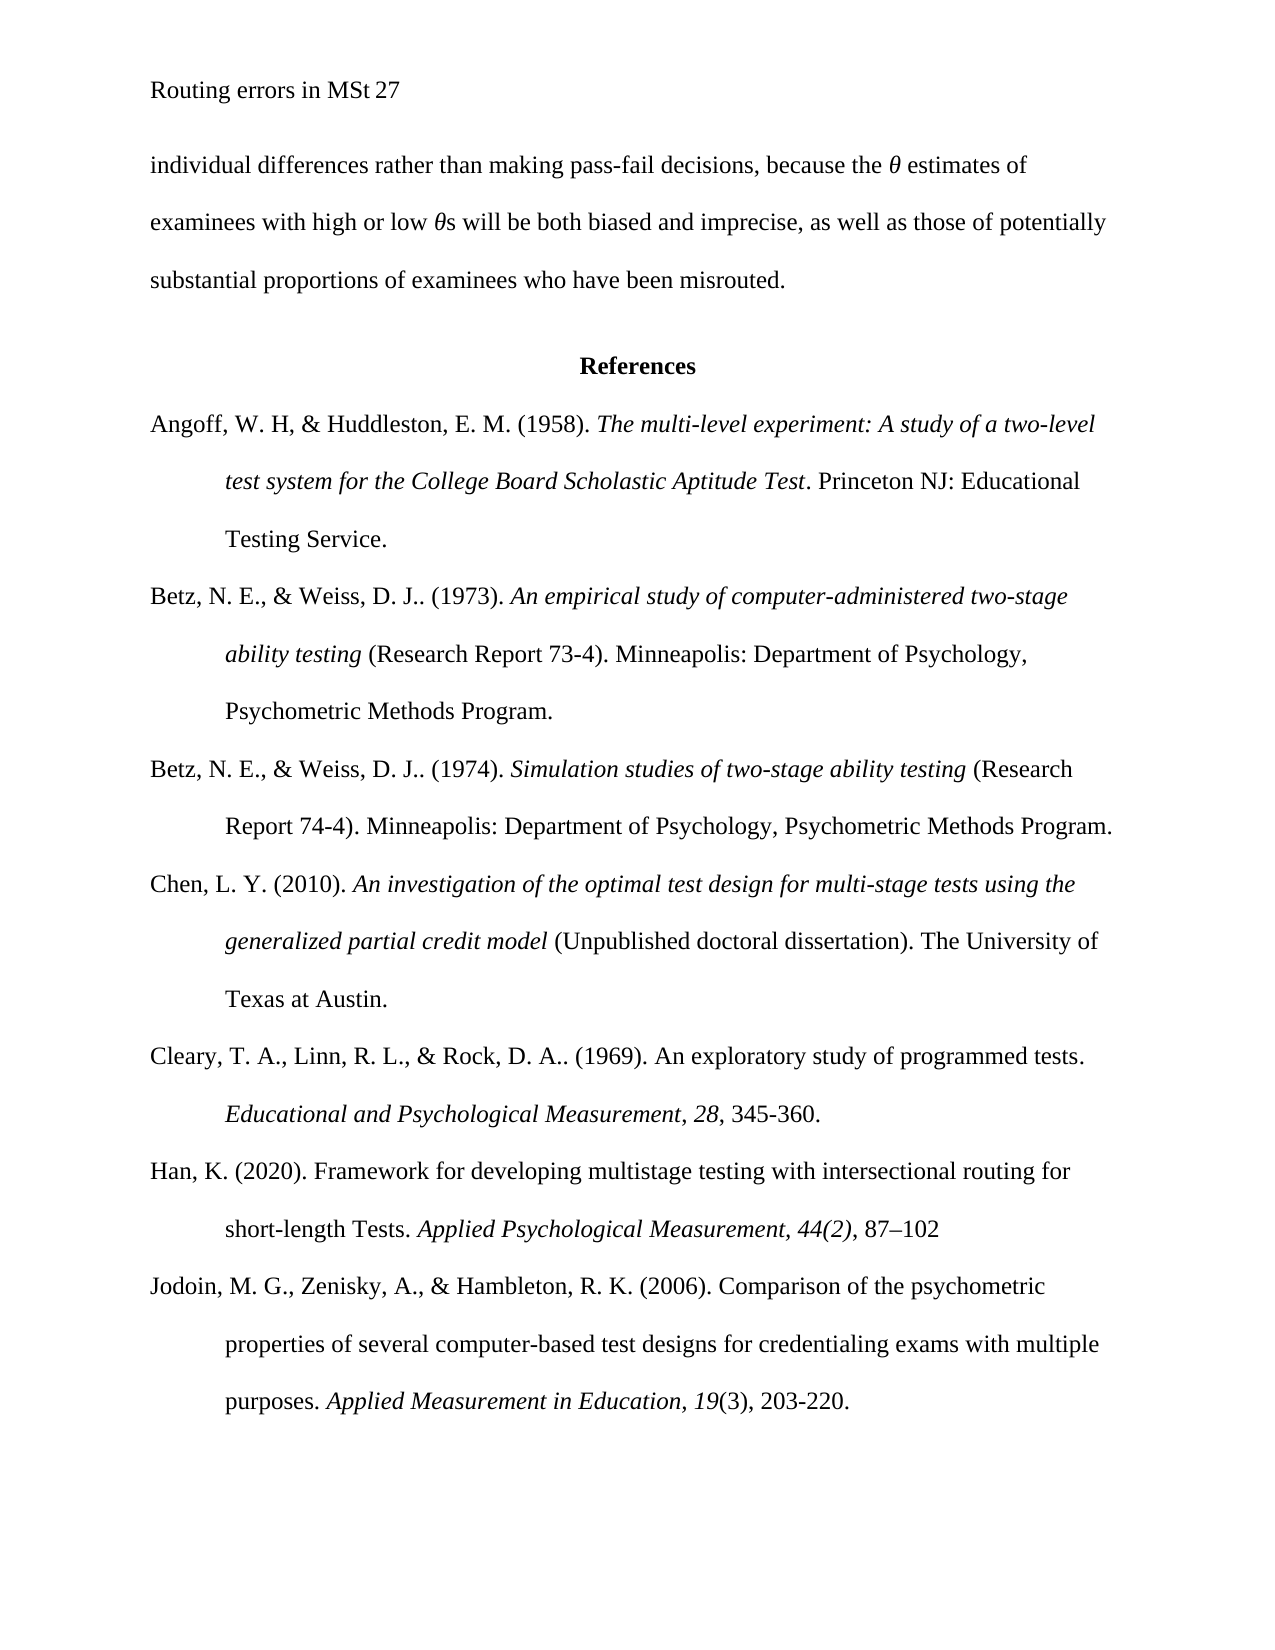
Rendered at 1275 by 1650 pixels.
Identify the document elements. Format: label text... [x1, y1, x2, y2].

text References [150, 351, 1125, 380]
text Betz, N. E., & Weiss, D. J.. (1974). Simulation studies of two-stage ability testing (Research Report 74-4). Minneapolis: Department of Psychology, Psychometric Methods Program. [150, 754, 1125, 840]
text Han, K. (2020). Framework for developing multistage testing with intersectional routing for short-length Tests. Applied Psychological Measurement, 44(2), 87–102 [150, 1156, 1125, 1242]
text Cleary, T. A., Linn, R. L., & Rock, D. A.. (1969). An exploratory study of programmed tests. Educational and Psychological Measurement, 28, 345-360. [150, 1041, 1125, 1127]
text Chen, L. Y. (2010). An investigation of the optimal test design for multi-stage tests using the generalized partial credit model (Unpublished doctoral dissertation). The University of Texas at Austin. [150, 869, 1125, 1012]
text Betz, N. E., & Weiss, D. J.. (1973). An empirical study of computer-administered two-stage ability testing (Research Report 73-4). Minneapolis: Department of Psychology, Psychometric Methods Program. [150, 581, 1125, 725]
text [150, 150, 1125, 294]
text Angoff, W. H, & Huddleston, E. M. (1958). The multi-level experiment: A study of a two-level test system for the College Board Scholastic Aptitude Test. Princeton NJ: Educational Testing Service. [150, 409, 1125, 552]
text Jodoin, M. G., Zenisky, A., & Hambleton, R. K. (2006). Comparison of the psychometric properties of several computer-based test designs for credentialing exams with multiple purposes. Applied Measurement in Education, 19(3), 203-220. [150, 1271, 1125, 1415]
